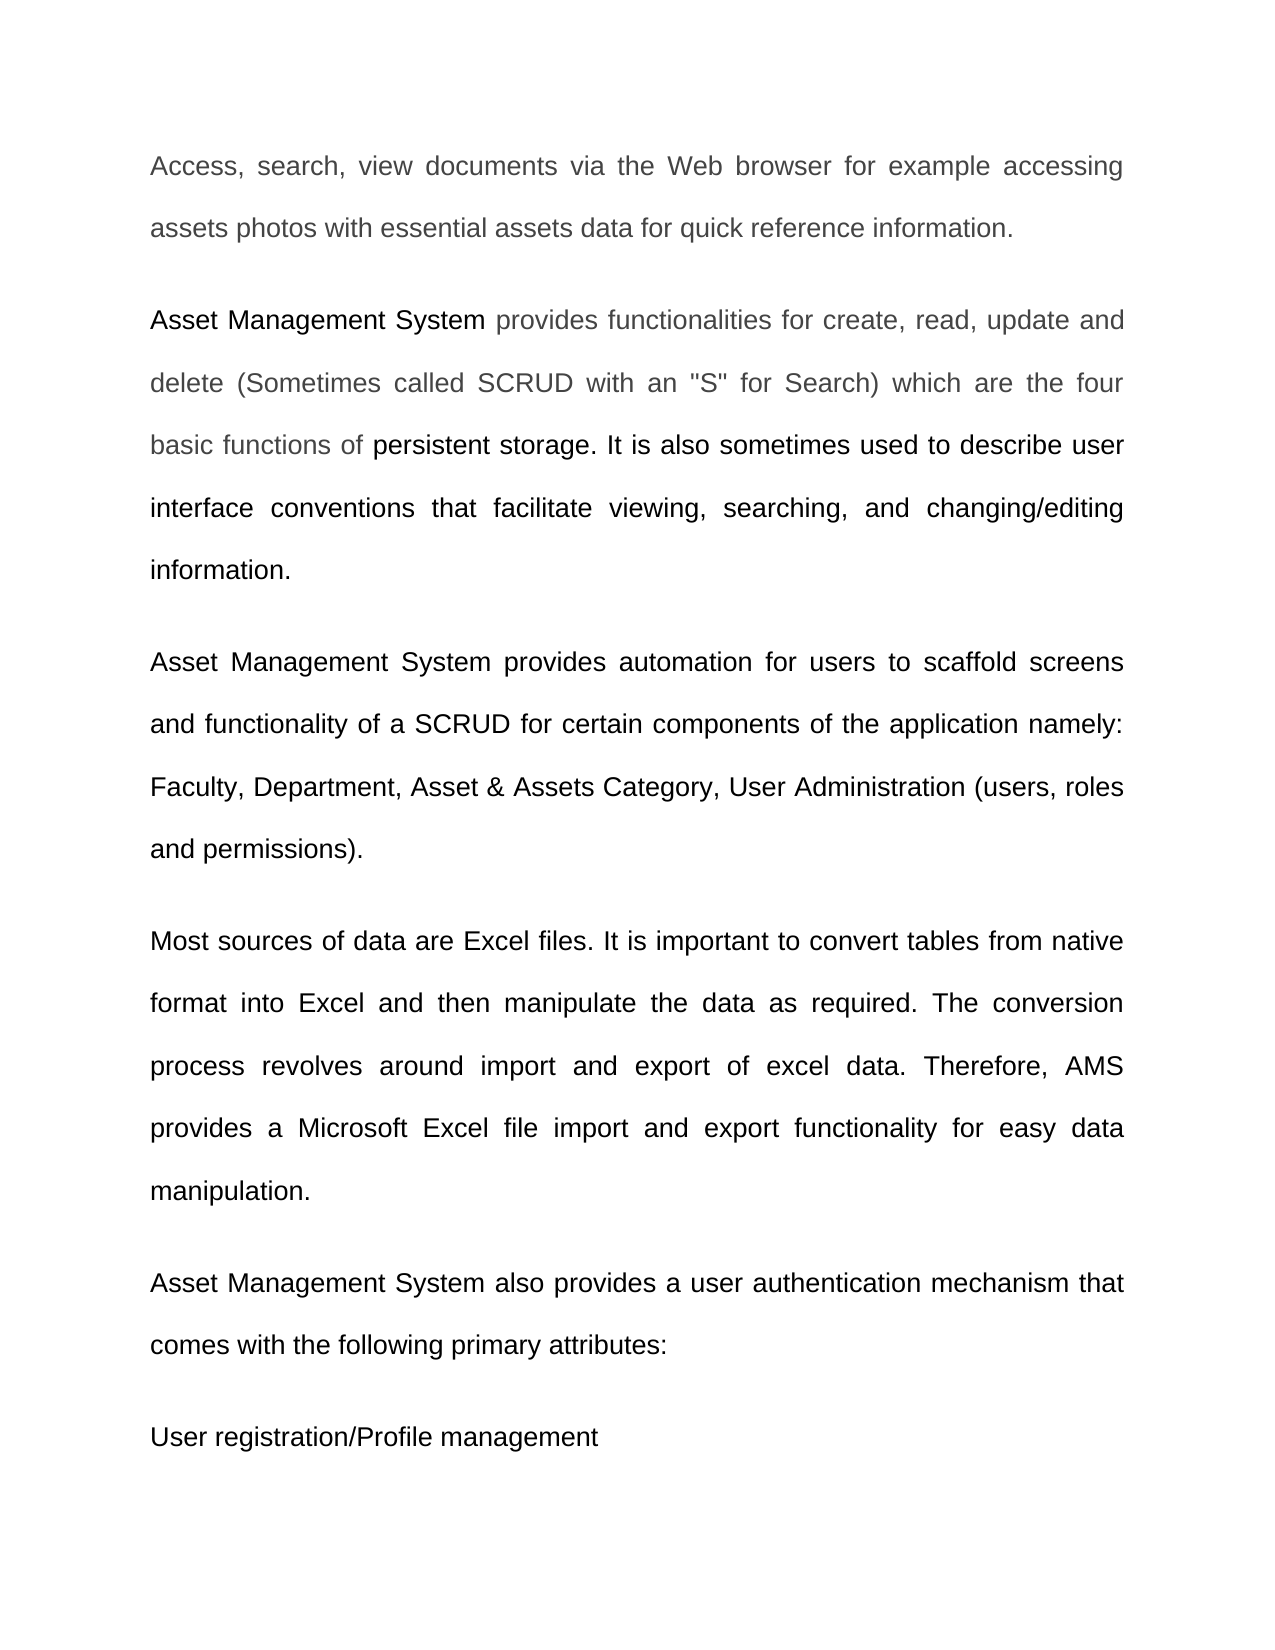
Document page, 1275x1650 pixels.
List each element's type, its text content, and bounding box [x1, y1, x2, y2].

text Asset Management System also provides a user authentication mechanism that comes with the following primary attributes: [150, 1267, 1125, 1360]
text Asset Management System provides functionalities for create, read, update and delete (Sometimes called SCRUD with an "S" for Search) which are the four basic functions of persistent storage. It is also sometimes used to describe user interface conventions that facilitate viewing, searching, and changing/editing information. [150, 304, 1125, 585]
text Most sources of data are Excel files. It is important to convert tables from native format into Excel and then manipulate the data as required. The conversion process revolves around import and export of excel data. Therefore, AMS provides a Microsoft Excel file import and export functionality for easy data manipulation. [150, 925, 1125, 1206]
text User registration/Profile management [150, 1421, 1125, 1452]
text Asset Management System provides automation for users to scaffold screens and functionality of a SCRUD for certain components of the application namely: Faculty, Department, Asset & Assets Category, User Administration (users, roles and permissions). [150, 646, 1125, 864]
text Access, search, view documents via the Web browser for example accessing assets photos with essential assets data for quick reference information. [150, 150, 1125, 244]
